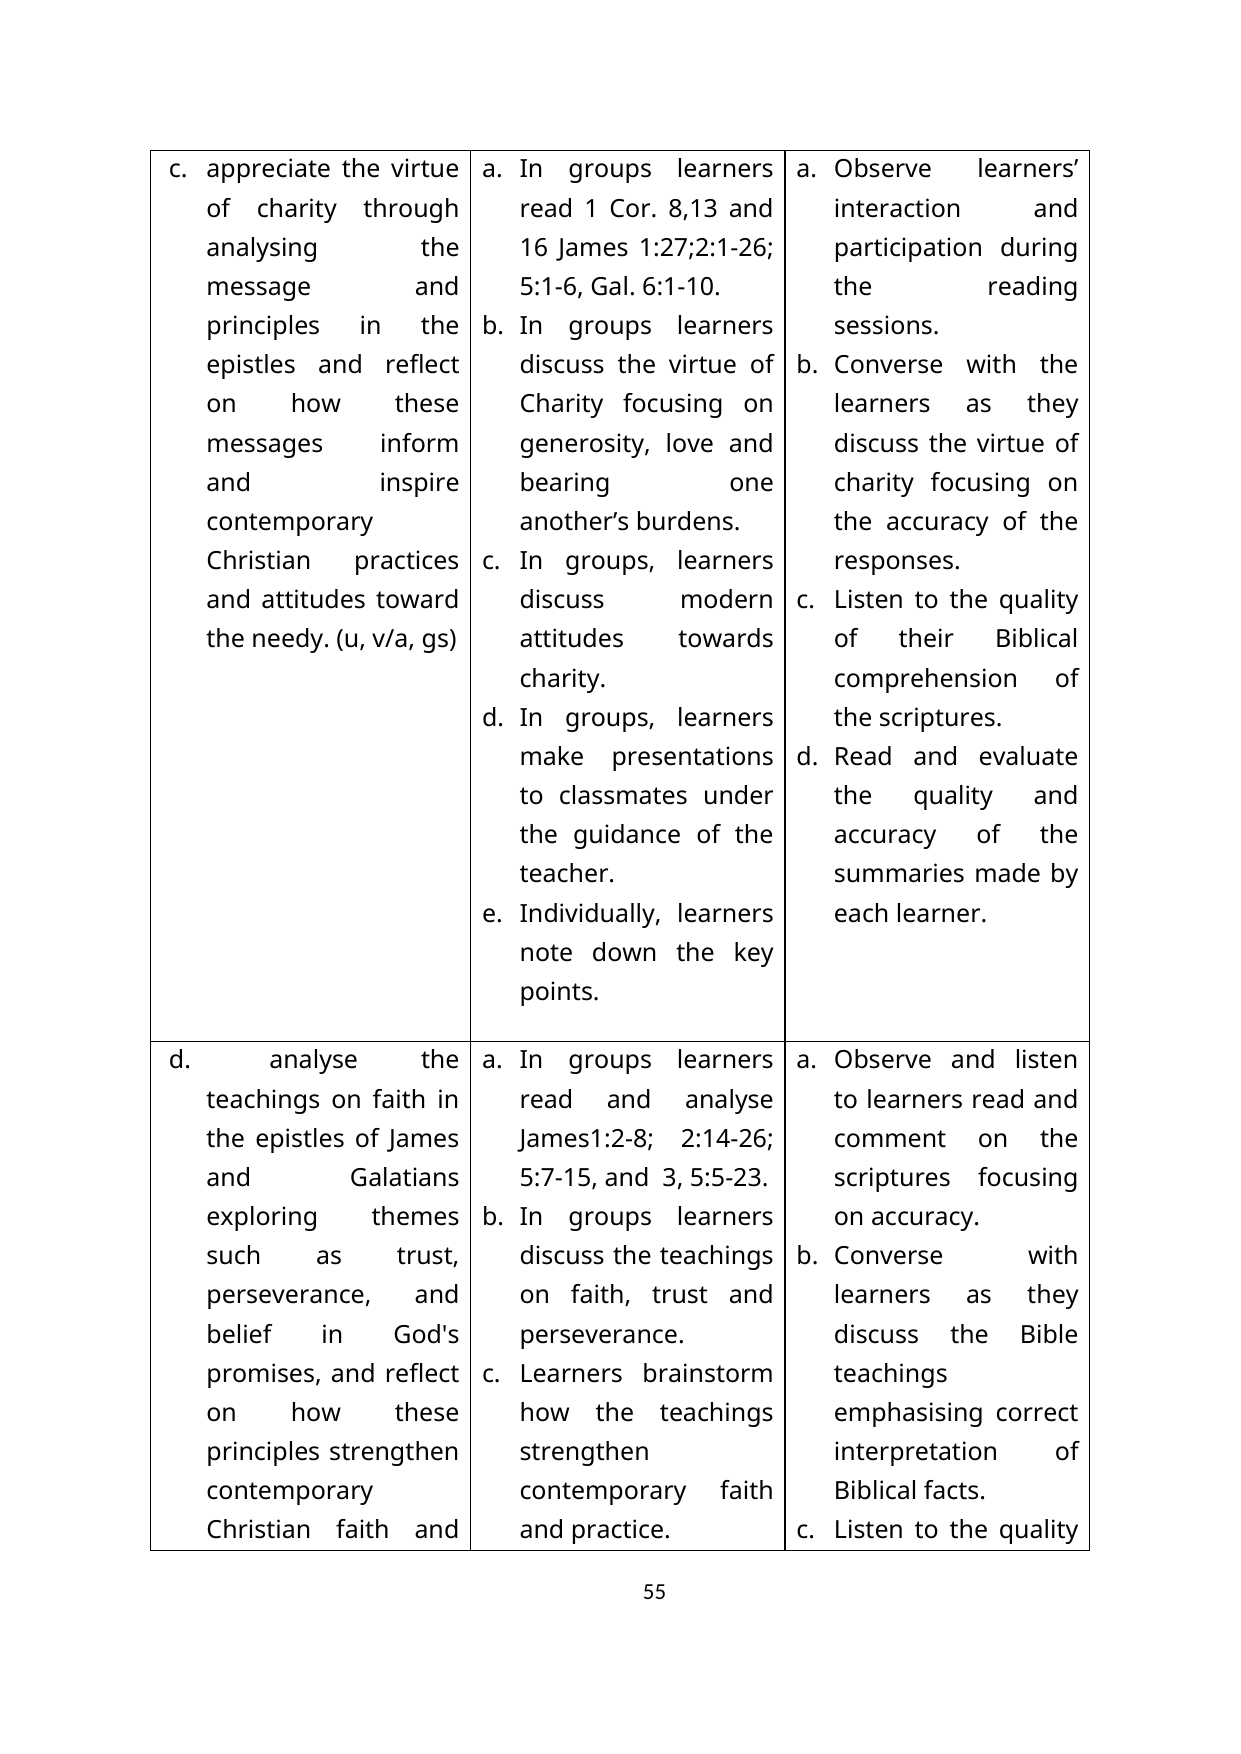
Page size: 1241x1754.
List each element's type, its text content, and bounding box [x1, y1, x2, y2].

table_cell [151, 1042, 470, 1550]
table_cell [471, 1042, 784, 1550]
table_cell appreciate the virtue of charity through analysing the message and principles in the epistles and reflect on how these messages inform and inspire contemporary Christian practices and attitudes toward the needy. (u, v/a, gs) [151, 151, 470, 1041]
table_cell In groups learners read 1 Cor. 8,13 and 16 James 1:27;2:1-26; 5:1-6, Gal. 6:1-10. In groups learners discuss the virtue of Charity focusing on generosity, love and bearing one another’s burdens. In groups, learners discuss modern attitudes towards charity. In groups, learners make presentations to classmates under the guidance of the teacher. Individually, learners note down the key points. [471, 151, 784, 1041]
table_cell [786, 1042, 1089, 1550]
table_cell Observe learners’ interaction and participation during the reading sessions. Converse with the learners as they discuss the virtue of charity focusing on the accuracy of the responses. Listen to the quality of their Biblical comprehension of the scriptures. Read and evaluate the quality and accuracy of the summaries made by each learner. [786, 151, 1089, 1041]
